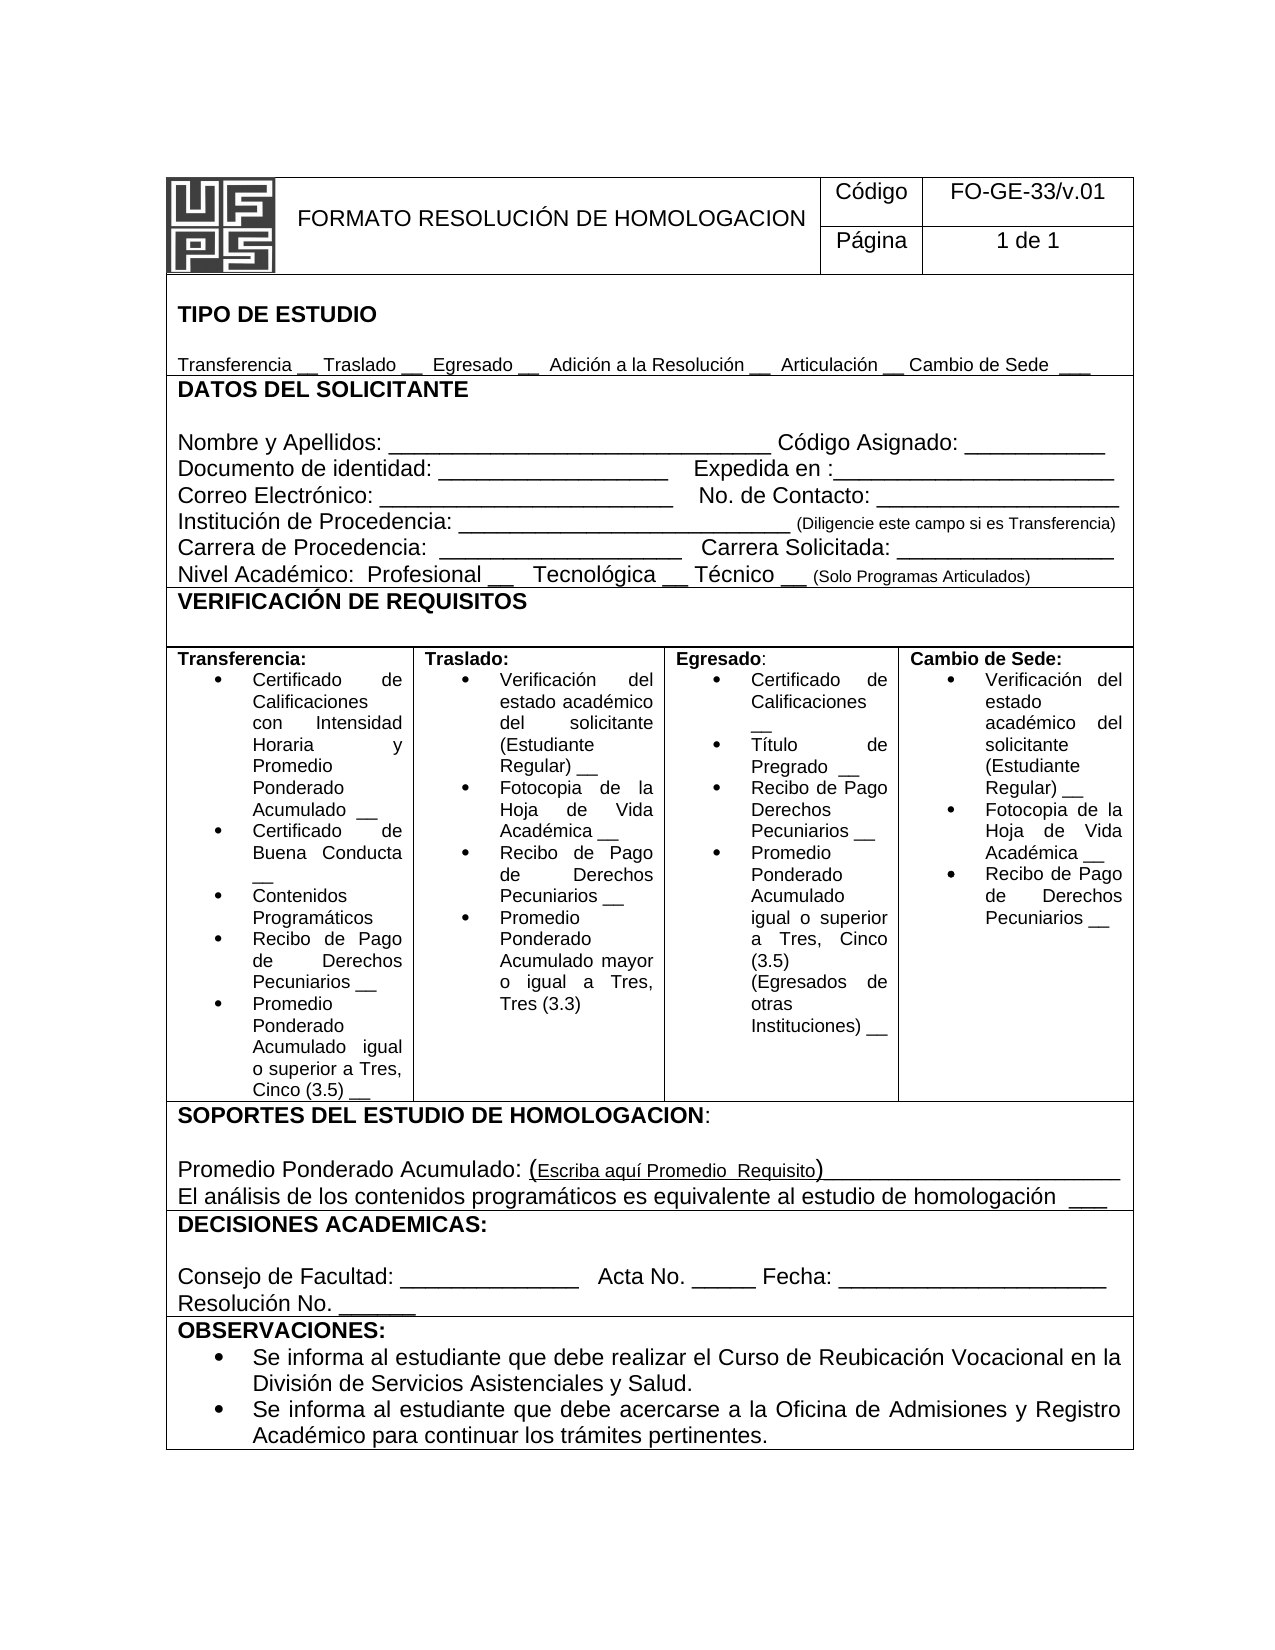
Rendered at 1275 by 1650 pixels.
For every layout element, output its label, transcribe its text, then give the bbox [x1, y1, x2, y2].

table_cell Traslado: Verificación del estado académico del solicitante (Estudiante Regular) __ Fotocopia de la Hoja de Vida Académica __ Recibo de Pago de Derechos Pecuniarios __ Promedio Ponderado Acumulado mayor o igual a Tres, Tres (3.3) [414, 648, 664, 1101]
table_header Código [821, 178, 922, 226]
table_header FO-GE-33/v.01 [923, 178, 1133, 226]
table_cell DATOS DEL SOLICITANTE Nombre y Apellidos: ______________________________ Código Asignado: ___________ Documento de identidad: __________________ Expedida en :______________________ Correo Electrónico: _______________________ No. de Contacto: ___________________ Institución de Procedencia: __________________________ (Diligencie este campo si es Transferencia) Carrera de Procedencia: ___________________ Carrera Solicitada: _________________ Nivel Académico: Profesional __ Tecnológica __ Técnico __ (Solo Programas Articulados) [167, 376, 1133, 587]
table_cell VERIFICACIÓN DE REQUISITOS [167, 588, 1133, 646]
table_header FORMATO RESOLUCIÓN DE HOMOLOGACION [167, 178, 820, 273]
table_cell Egresado: Certificado de Calificaciones __ Título de Pregrado __ Recibo de Pago Derechos Pecuniarios __ Promedio Ponderado Acumulado igual o superior a Tres, Cinco (3.5) (Egresados de otras Instituciones) __ [665, 648, 898, 1101]
table_cell Transferencia: Certificado de Calificaciones con Intensidad Horaria y Promedio Ponderado Acumulado __ Certificado de Buena Conducta __ Contenidos Programáticos Recibo de Pago de Derechos Pecuniarios __ Promedio Ponderado Acumulado igual o superior a Tres, Cinco (3.5) __ [167, 648, 413, 1101]
table_cell Página [821, 227, 922, 273]
table_cell 1 de 1 [923, 227, 1133, 273]
table_cell DECISIONES ACADEMICAS: Consejo de Facultad: ______________ Acta No. _____ Fecha: _____________________ Resolución No. ______ [167, 1211, 1133, 1316]
table_cell TIPO DE ESTUDIO Transferencia __ Traslado __ Egresado __ Adición a la Resolución __ Articulación __ Cambio de Sede ___ [167, 275, 1133, 375]
table_cell Cambio de Sede: Verificación del estado académico del solicitante (Estudiante Regular) __ Fotocopia de la Hoja de Vida Académica __ Recibo de Pago de Derechos Pecuniarios __ [899, 648, 1133, 1101]
table_cell OBSERVACIONES: Se informa al estudiante que debe realizar el Curso de Reubicación Vocacional en la División de Servicios Asistenciales y Salud. Se informa al estudiante que debe acercarse a la Oficina de Admisiones y Registro Académico para continuar los trámites pertinentes. [167, 1317, 1133, 1449]
table_cell SOPORTES DEL ESTUDIO DE HOMOLOGACION: Promedio Ponderado Acumulado: (Escriba aquí Promedio Requisito)________________________________ El análisis de los contenidos programáticos es equivalente al estudio de homologación ___ [167, 1102, 1133, 1209]
